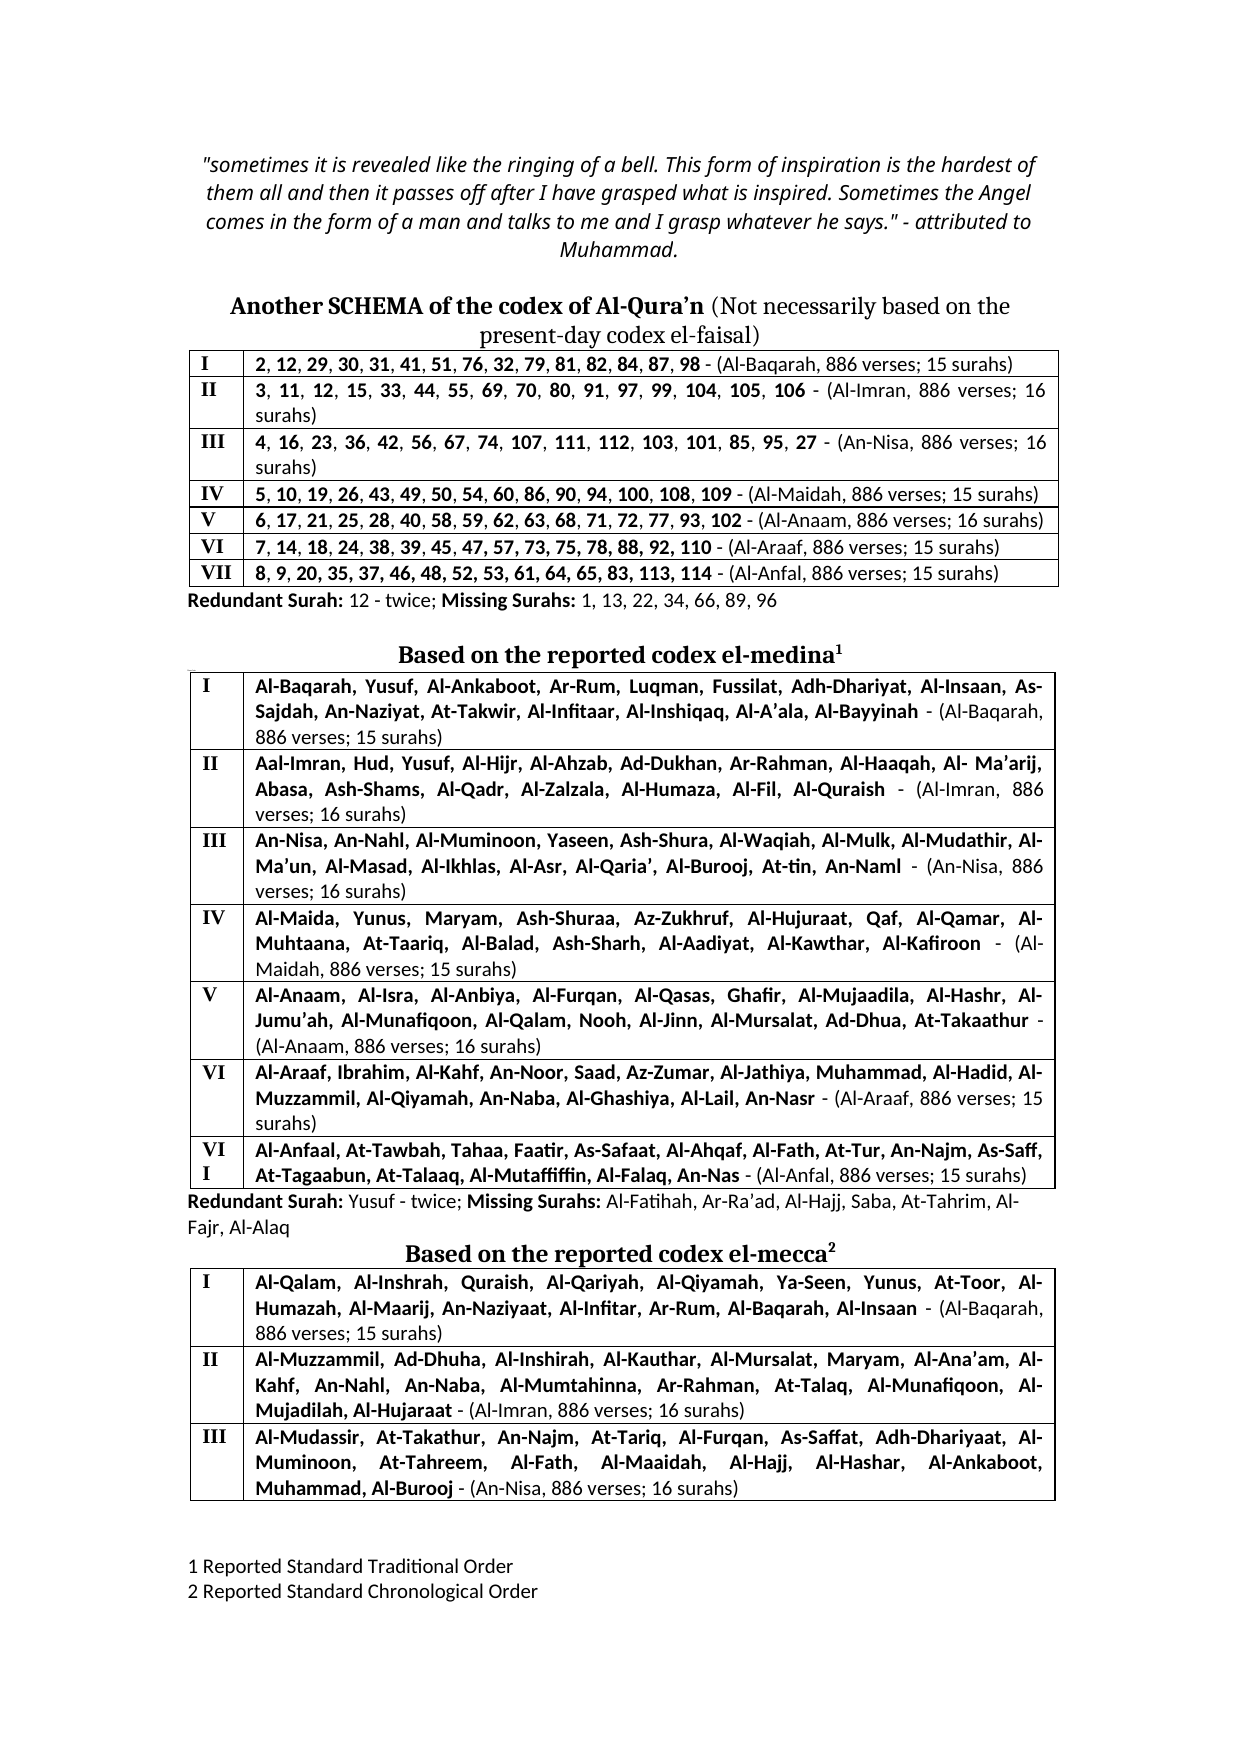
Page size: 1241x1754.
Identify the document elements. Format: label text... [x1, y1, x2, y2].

text Based on the reported codex el-medina [187, 641, 1053, 670]
table_cell Al-Araaf, Ibrahim, Al-Kahf, An-Noor, Saad, Az-Zumar, Al-Jathiya, Muhammad, Al-Hadid, Al-Muzzammil, Al-Qiyamah, An-Naba, Al-Ghashiya, Al-Lail, An-Nasr - (Al-Araaf, 886 verses; 15 surahs) [244, 1060, 1054, 1136]
table_cell Al-Maida, Yunus, Maryam, Ash-Shuraa, Az-Zukhruf, Al-Hujuraat, Qaf, Al-Qamar, Al-Muhtaana, At-Taariq, Al-Balad, Ash-Sharh, Al-Aadiyat, Al-Kawthar, Al-Kafiroon - (Al-Maidah, 886 verses; 15 surahs) [244, 905, 1054, 981]
table_cell IV [191, 905, 243, 981]
table_cell VII [190, 560, 243, 586]
table_header I [190, 351, 243, 376]
table_cell Aal-Imran, Hud, Yusuf, Al-Hijr, Al-Ahzab, Ad-Dukhan, Ar-Rahman, Al-Haaqah, Al- Ma’arij, Abasa, Ash-Shams, Al-Qadr, Al-Zalzala, Al-Humaza, Al-Fil, Al-Quraish - (Al-Imran, 886 verses; 16 surahs) [244, 750, 1054, 827]
table_cell II [191, 750, 243, 827]
table_header I [191, 1269, 243, 1346]
table_cell VI [190, 534, 243, 559]
table_cell An-Nisa, An-Nahl, Al-Muminoon, Yaseen, Ash-Shura, Al-Waqiah, Al-Mulk, Al-Mudathir, Al-Ma’un, Al-Masad, Al-Ikhlas, Al-Asr, Al-Qaria’, Al-Burooj, At-tin, An-Naml - (An-Nisa, 886 verses; 16 surahs) [244, 828, 1054, 904]
table_cell 4, 16, 23, 36, 42, 56, 67, 74, 107, 111, 112, 103, 101, 85, 95, 27 - (An-Nisa, 886 verses; 16 surahs) [244, 429, 1058, 480]
table_cell 8, 9, 20, 35, 37, 46, 48, 52, 53, 61, 64, 65, 83, 113, 114 - (Al-Anfal, 886 verses; 15 surahs) [244, 560, 1058, 586]
table_cell V [191, 982, 243, 1058]
table_cell III [191, 828, 243, 904]
table_cell II [191, 1347, 243, 1423]
text Based on the reported codex el-mecca [187, 1239, 1053, 1268]
table_cell Al-Muzzammil, Ad-Dhuha, Al-Inshirah, Al-Kauthar, Al-Mursalat, Maryam, Al-Ana’am, Al-Kahf, An-Nahl, An-Naba, Al-Mumtahinna, Ar-Rahman, At-Talaq, Al-Munafiqoon, Al-Mujadilah, Al-Hujaraat - (Al-Imran, 886 verses; 16 surahs) [244, 1347, 1054, 1423]
table_cell Al-Mudassir, At-Takathur, An-Najm, At-Tariq, Al-Furqan, As-Saffat, Adh-Dhariyaat, Al-Muminoon, At-Tahreem, Al-Fath, Al-Maaidah, Al-Hajj, Al-Hashar, Al-Ankaboot, Muhammad, Al-Burooj - (An-Nisa, 886 verses; 16 surahs) [244, 1424, 1054, 1500]
table_cell III [191, 1424, 243, 1500]
table_cell 7, 14, 18, 24, 38, 39, 45, 47, 57, 73, 75, 78, 88, 92, 110 - (Al-Araaf, 886 verses; 15 surahs) [244, 534, 1058, 559]
table_header Al-Qalam, Al-Inshrah, Quraish, Al-Qariyah, Al-Qiyamah, Ya-Seen, Yunus, At-Toor, Al-Humazah, Al-Maarij, An-Naziyaat, Al-Infitar, Ar-Rum, Al-Baqarah, Al-Insaan - (Al-Baqarah, 886 verses; 15 surahs) [244, 1269, 1054, 1346]
table_cell 3, 11, 12, 15, 33, 44, 55, 69, 70, 80, 91, 97, 99, 104, 105, 106 - (Al-Imran, 886 verses; 16 surahs) [244, 377, 1058, 428]
text Redundant Surah: 12 - twice; Missing Surahs: 1, 13, 22, 34, 66, 89, 96 [187, 587, 1053, 612]
table_cell Al-Anaam, Al-Isra, Al-Anbiya, Al-Furqan, Al-Qasas, Ghafir, Al-Mujaadila, Al-Hashr, Al-Jumu’ah, Al-Munafiqoon, Al-Qalam, Nooh, Al-Jinn, Al-Mursalat, Ad-Dhua, At-Takaathur - (Al-Anaam, 886 verses; 16 surahs) [244, 982, 1054, 1058]
table_cell III [190, 429, 243, 480]
table_cell VI [191, 1060, 243, 1136]
table_cell 6, 17, 21, 25, 28, 40, 58, 59, 62, 63, 68, 71, 72, 77, 93, 102 - (Al-Anaam, 886 verses; 16 surahs) [244, 508, 1058, 533]
table_cell IV [190, 481, 243, 506]
text "sometimes it is revealed like the ringing of a bell. This form of inspiration is the hardest of them all and then it passes off after I have grasped what is inspired. Sometimes the Angel comes in the form of a man and talks to me and I grasp whatever he says." - attributed to Muhammad. [187, 150, 1053, 264]
table_cell 5, 10, 19, 26, 43, 49, 50, 54, 60, 86, 90, 94, 100, 108, 109 - (Al-Maidah, 886 verses; 15 surahs) [244, 481, 1058, 506]
text Another SCHEMA of the codex of Al-Qura’n (Not necessarily based on the present-day codex el-faisal) [187, 292, 1053, 350]
table_cell Al-Anfaal, At-Tawbah, Tahaa, Faatir, As-Safaat, Al-Ahqaf, Al-Fath, At-Tur, An-Najm, As-Saff, At-Tagaabun, At-Talaaq, Al-Mutaffiffin, Al-Falaq, An-Nas - (Al-Anfal, 886 verses; 15 surahs) [244, 1137, 1054, 1188]
table_header 2, 12, 29, 30, 31, 41, 51, 76, 32, 79, 81, 82, 84, 87, 98 - (Al-Baqarah, 886 verses; 15 surahs) [244, 351, 1058, 376]
table_cell II [190, 377, 243, 428]
table_header I [191, 673, 243, 749]
table_cell VII [191, 1137, 243, 1188]
table_header Al-Baqarah, Yusuf, Al-Ankaboot, Ar-Rum, Luqman, Fussilat, Adh-Dhariyat, Al-Insaan, As-Sajdah, An-Naziyat, At-Takwir, Al-Infitaar, Al-Inshiqaq, Al-A’ala, Al-Bayyinah - (Al-Baqarah, 886 verses; 15 surahs) [244, 673, 1054, 749]
table_cell V [190, 508, 243, 533]
text Redundant Surah: Yusuf - twice; Missing Surahs: Al-Fatihah, Ar-Ra’ad, Al-Hajj, Saba, At-Tahrim, Al-Fajr, Al-Alaq [187, 1189, 1053, 1239]
